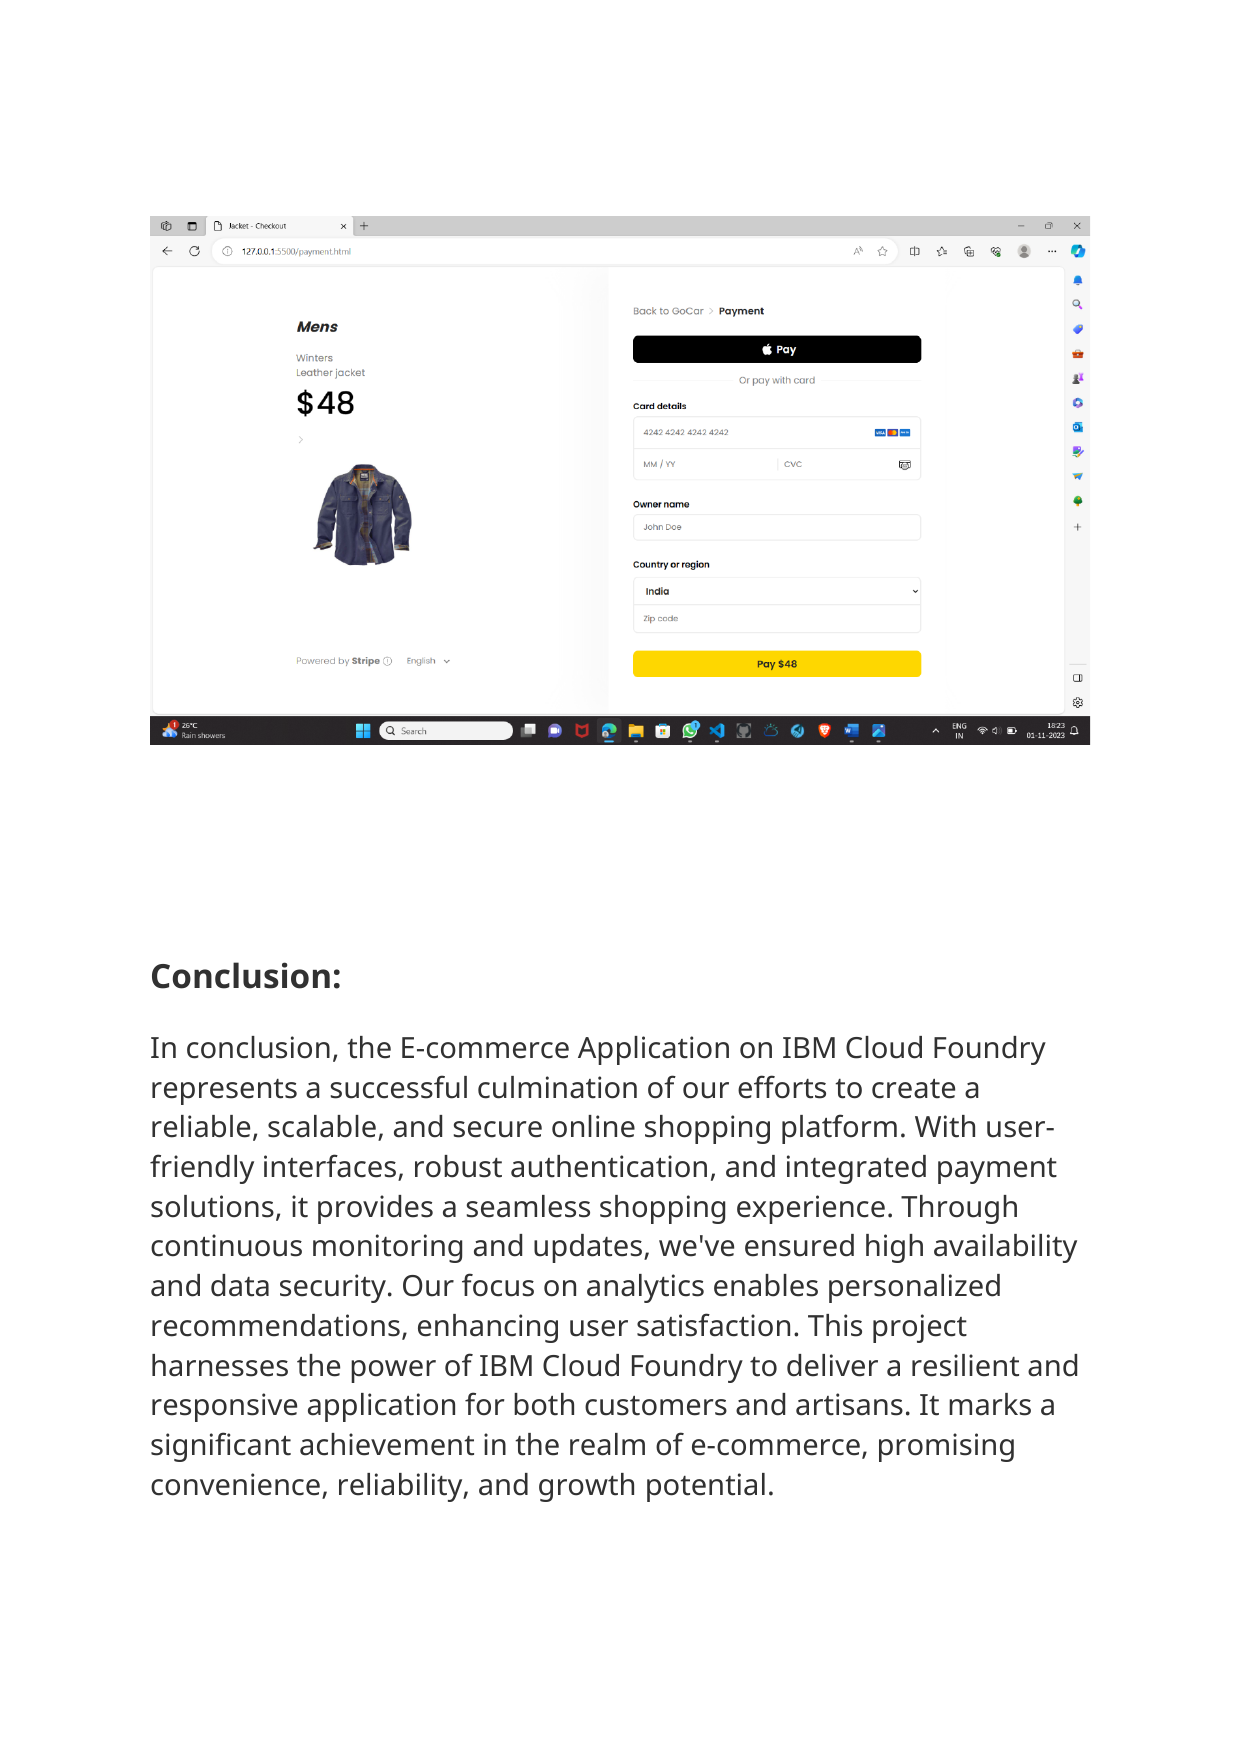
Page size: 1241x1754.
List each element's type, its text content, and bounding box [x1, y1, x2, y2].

text In conclusion, the E-commerce Application on IBM Cloud Foundry represents a successful culmination of our efforts to create a reliable, scalable, and secure online shopping platform. With user-friendly interfaces, robust authentication, and integrated payment solutions, it provides a seamless shopping experience. Through continuous monitoring and updates, we've ensured high availability and data security. Our focus on analytics enables personalized recommendations, enhancing user satisfaction. This project harnesses the power of IBM Cloud Foundry to deliver a resilient and responsive application for both customers and artisans. It marks a significant achievement in the realm of e-commerce, promising convenience, reliability, and growth potential. [150, 1027, 1090, 1503]
text Conclusion: [150, 953, 1090, 998]
picture [150, 216, 1091, 745]
